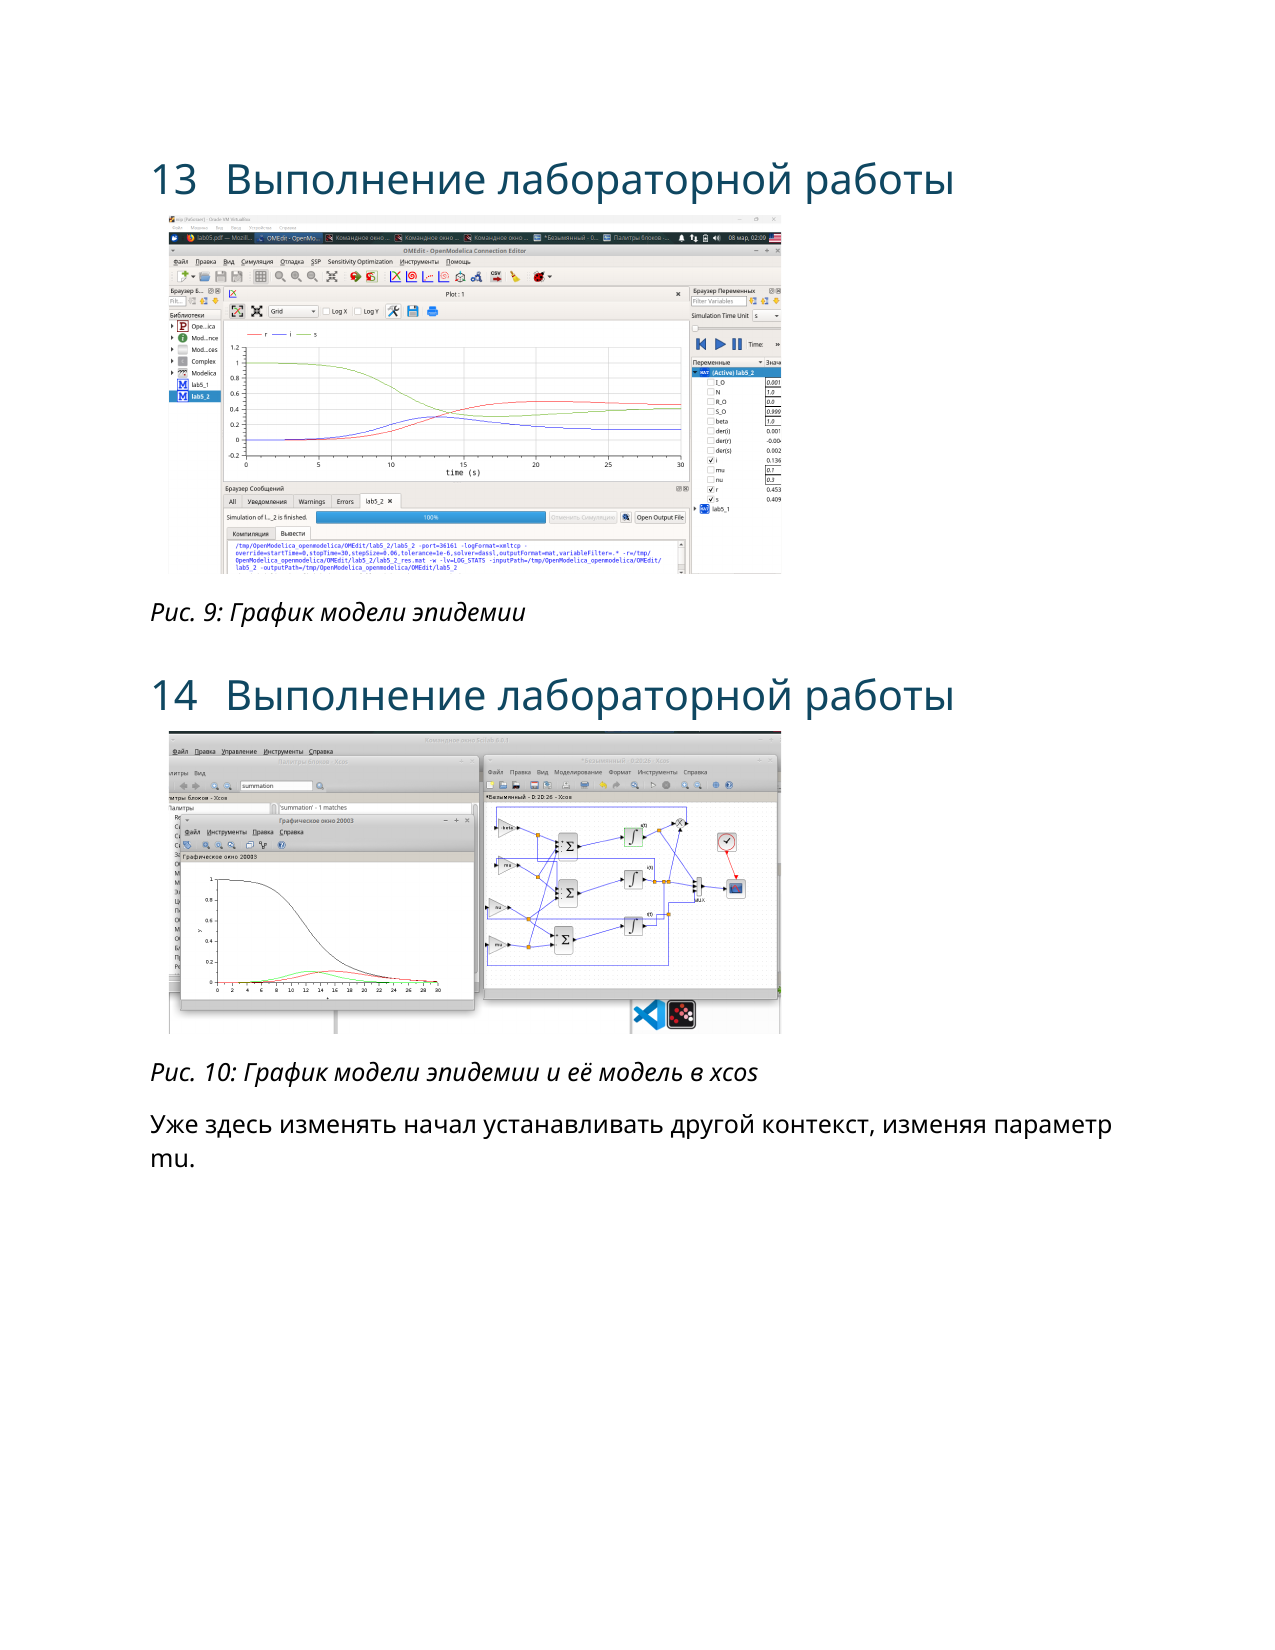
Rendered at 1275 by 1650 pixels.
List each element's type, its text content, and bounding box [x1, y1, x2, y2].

text Рис. 9: График модели эпидемии [150, 594, 1125, 628]
picture [168, 731, 782, 1034]
subtitle 13 Выполнение лабораторной работы [150, 150, 1125, 207]
subtitle 14 Выполнение лабораторной работы [150, 666, 1125, 723]
picture [168, 215, 782, 574]
text Рис. 10: График модели эпидемии и её модель в xcos [150, 1054, 1125, 1088]
text Уже здесь изменять начал устанавливать другой контекст, изменяя параметр mu. [150, 1107, 1125, 1175]
